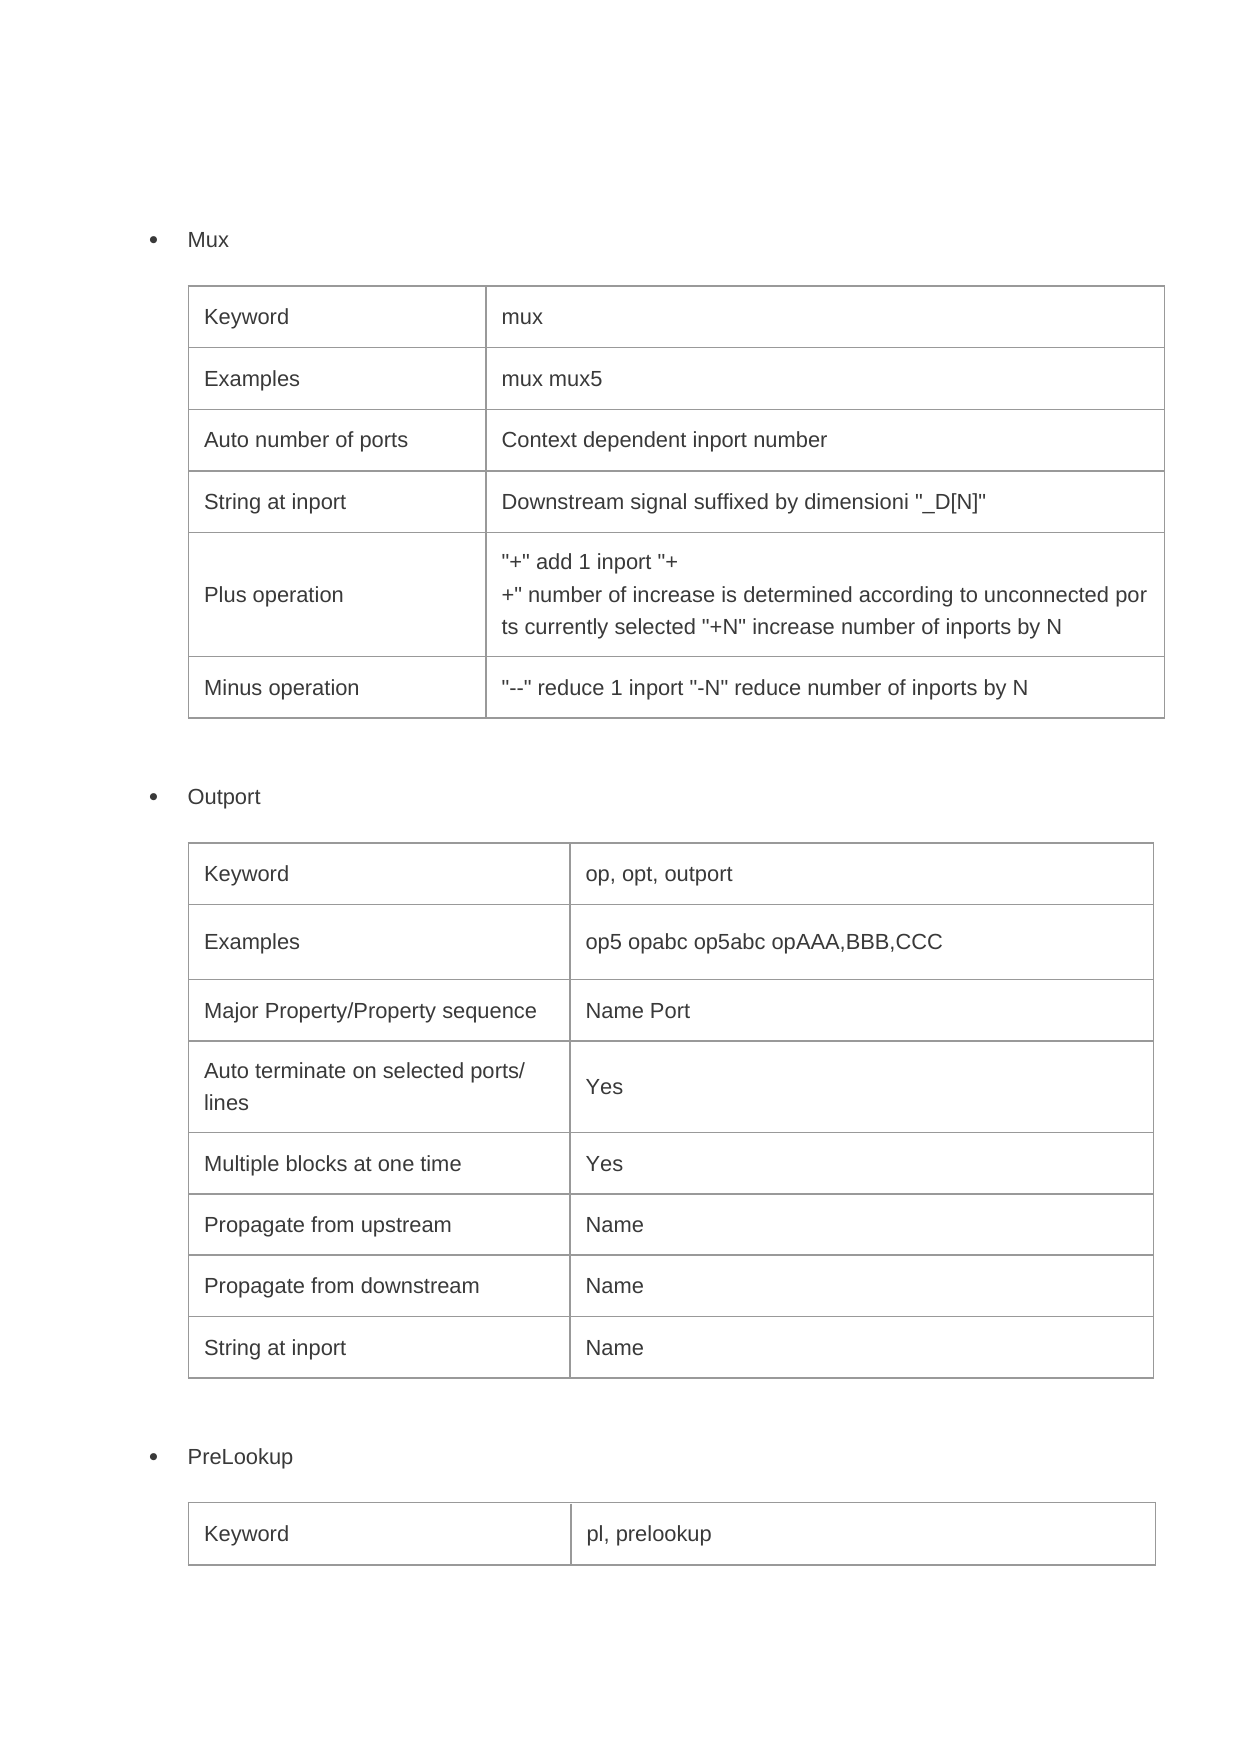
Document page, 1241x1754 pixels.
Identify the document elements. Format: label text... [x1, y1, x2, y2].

table_header mux [487, 287, 1164, 347]
table_cell Multiple blocks at one time [189, 1133, 569, 1193]
table_cell Name [571, 1256, 1153, 1316]
table_cell Plus operation [189, 533, 485, 656]
table_cell String at inport [189, 1317, 569, 1377]
table_cell Downstream signal suffixed by dimensioni "_D[N]" [487, 472, 1164, 532]
table_cell Propagate from downstream [189, 1256, 569, 1316]
table_cell Name [571, 1195, 1153, 1254]
table_cell Yes [571, 1133, 1153, 1193]
table_header op, opt, outport [571, 844, 1153, 903]
table_cell Propagate from upstream [189, 1195, 569, 1254]
list Mux [150, 224, 1053, 256]
table_cell "--" reduce 1 inport "-N" reduce number of inports by N [487, 657, 1164, 717]
table_cell Auto number of ports [189, 410, 485, 470]
table_cell Yes [571, 1042, 1153, 1132]
table_header pl, prelookup [572, 1503, 1155, 1564]
list Outport [150, 780, 1053, 813]
table_cell Auto terminate on selected ports/lines [189, 1042, 569, 1132]
table_cell op5 opabc op5abc opAAA,BBB,CCC [571, 905, 1153, 979]
table_cell Minus operation [189, 657, 485, 717]
table_header Keyword [189, 287, 485, 347]
table_cell Examples [189, 905, 569, 979]
table_cell Context dependent inport number [487, 410, 1164, 470]
table_cell Examples [189, 348, 485, 408]
table_header Keyword [189, 844, 569, 903]
table_cell Name Port [571, 980, 1153, 1040]
table_cell Name [571, 1317, 1153, 1377]
table_cell String at inport [189, 472, 485, 532]
table_cell Major Property/Property sequence [189, 980, 569, 1040]
list PreLookup [150, 1440, 1053, 1473]
table_cell "+" add 1 inport "++" number of increase is determined according to unconnected ports currently selected "+N" increase number of inports by N [487, 533, 1164, 656]
table_header Keyword [189, 1503, 571, 1564]
table_cell mux mux5 [487, 348, 1164, 408]
